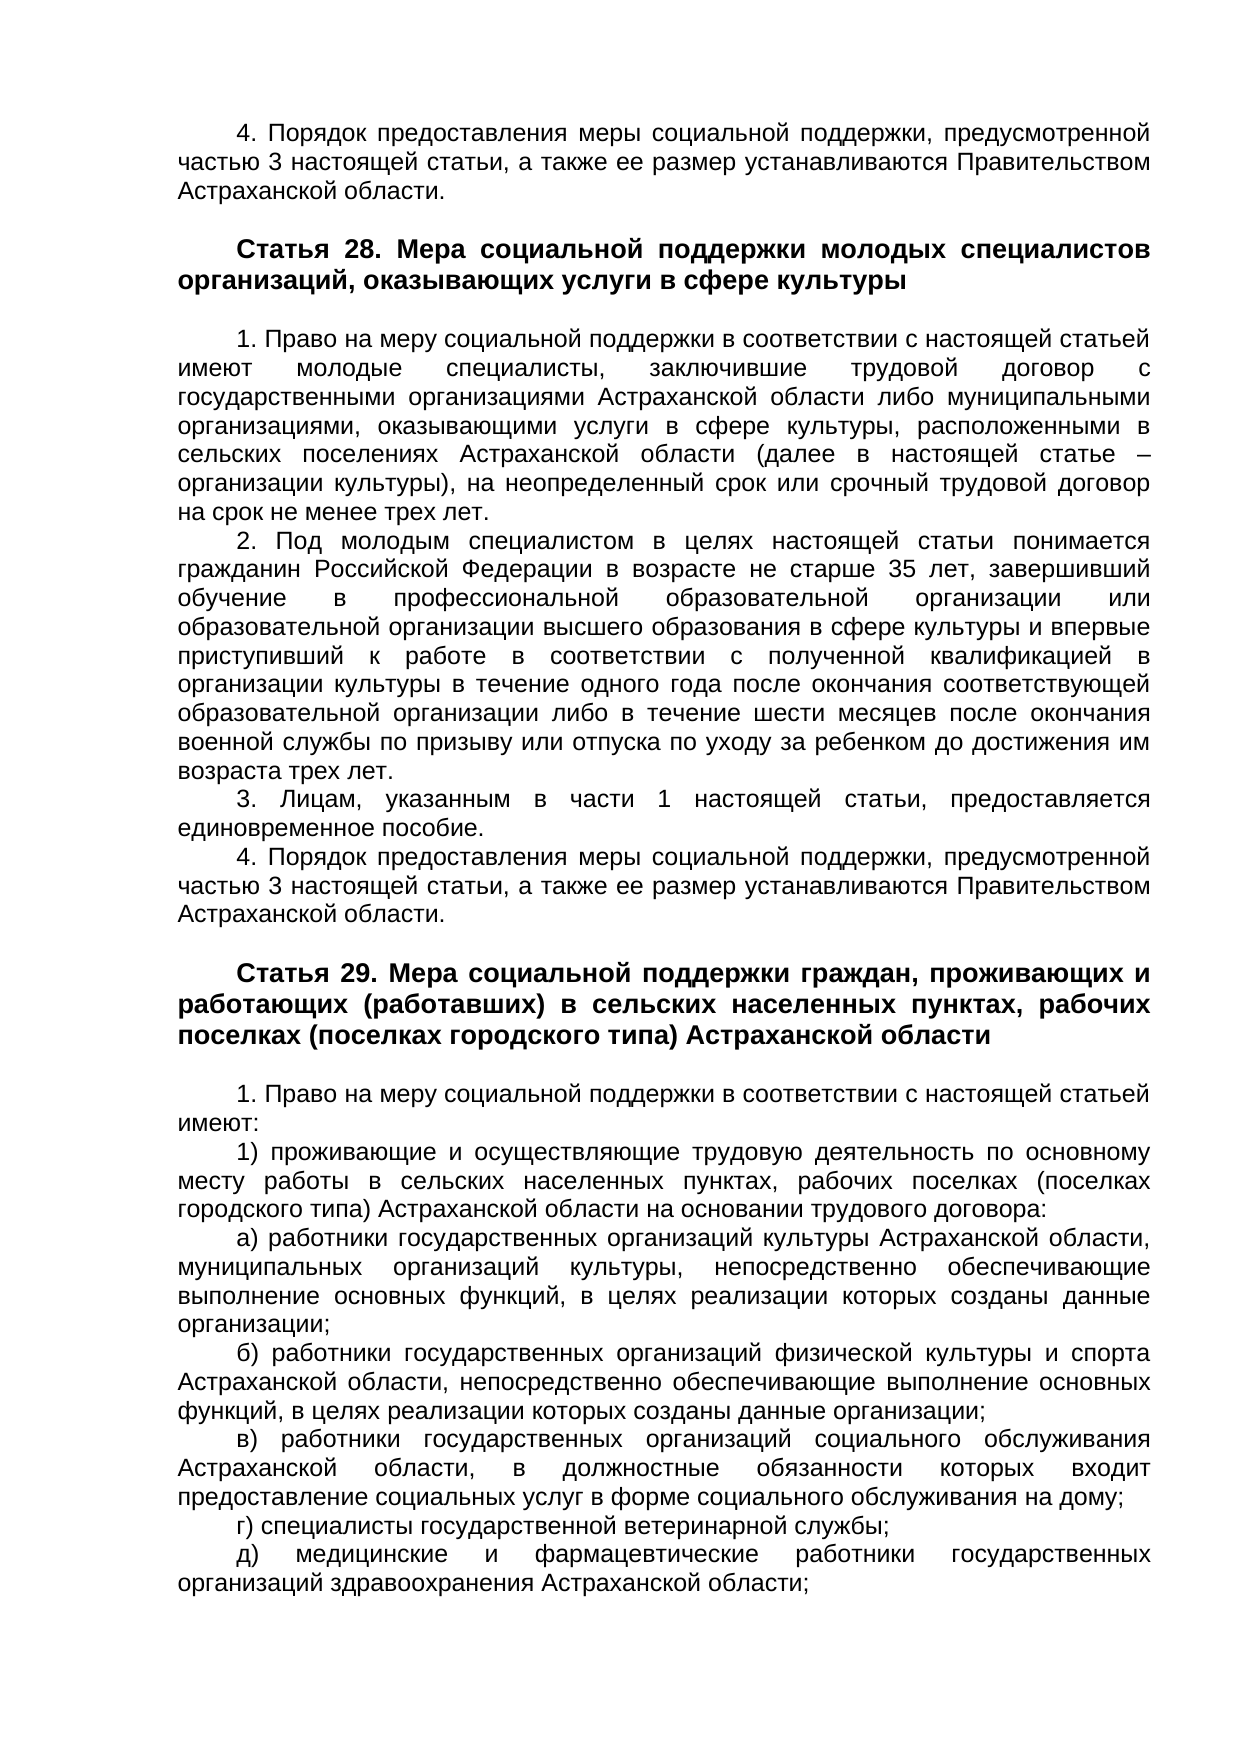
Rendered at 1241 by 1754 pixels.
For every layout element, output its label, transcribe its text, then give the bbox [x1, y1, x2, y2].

text в) работники государственных организаций социального обслуживания Астраханской области, в должностные обязанности которых входит предоставление социальных услуг в форме социального обслуживания на дому; [177, 1424, 1152, 1511]
text 3. Лицам, указанным в части 1 настоящей статьи, предоставляется единовременное пособие. [177, 784, 1152, 842]
text б) работники государственных организаций физической культуры и спорта Астраханской области, непосредственно обеспечивающие выполнение основных функций, в целях реализации которых созданы данные организации; [177, 1338, 1152, 1424]
text а) работники государственных организаций культуры Астраханской области, муниципальных организаций культуры, непосредственно обеспечивающие выполнение основных функций, в целях реализации которых созданы данные организации; [177, 1223, 1152, 1338]
text 1. Право на меру социальной поддержки в соответствии с настоящей статьей имеют: [177, 1079, 1152, 1137]
text г) специалисты государственной ветеринарной службы; [177, 1511, 1152, 1539]
text Статья 29. Мера социальной поддержки граждан, проживающих и работающих (работавших) в сельских населенных пунктах, рабочих поселках (поселках городского типа) Астраханской области [177, 957, 1152, 1051]
text 1. Право на меру социальной поддержки в соответствии с настоящей статьей имеют молодые специалисты, заключившие трудовой договор с государственными организациями Астраханской области либо муниципальными организациями, оказывающими услуги в сфере культуры, расположенными в сельских поселениях Астраханской области (далее в настоящей статье – организации культуры), на неопределенный срок или срочный трудовой договор на срок не менее трех лет. [177, 324, 1152, 526]
text Статья 28. Мера социальной поддержки молодых специалистов организаций, оказывающих услуги в сфере культуры [177, 233, 1152, 296]
text 1) проживающие и осуществляющие трудовую деятельность по основному месту работы в сельских населенных пунктах, рабочих поселках (поселках городского типа) Астраханской области на основании трудового договора: [177, 1137, 1152, 1223]
text 4. Порядок предоставления меры социальной поддержки, предусмотренной частью 3 настоящей статьи, а также ее размер устанавливаются Правительством Астраханской области. [177, 842, 1152, 928]
text 2. Под молодым специалистом в целях настоящей статьи понимается гражданин Российской Федерации в возрасте не старше 35 лет, завершивший обучение в профессиональной образовательной организации или образовательной организации высшего образования в сфере культуры и впервые приступивший к работе в соответствии с полученной квалификацией в организации культуры в течение одного года после окончания соответствующей образовательной организации либо в течение шести месяцев после окончания военной службы по призыву или отпуска по уходу за ребенком до достижения им возраста трех лет. [177, 526, 1152, 784]
text д) медицинские и фармацевтические работники государственных организаций здравоохранения Астраханской области; [177, 1539, 1152, 1597]
text 4. Порядок предоставления меры социальной поддержки, предусмотренной частью 3 настоящей статьи, а также ее размер устанавливаются Правительством Астраханской области. [177, 118, 1152, 204]
